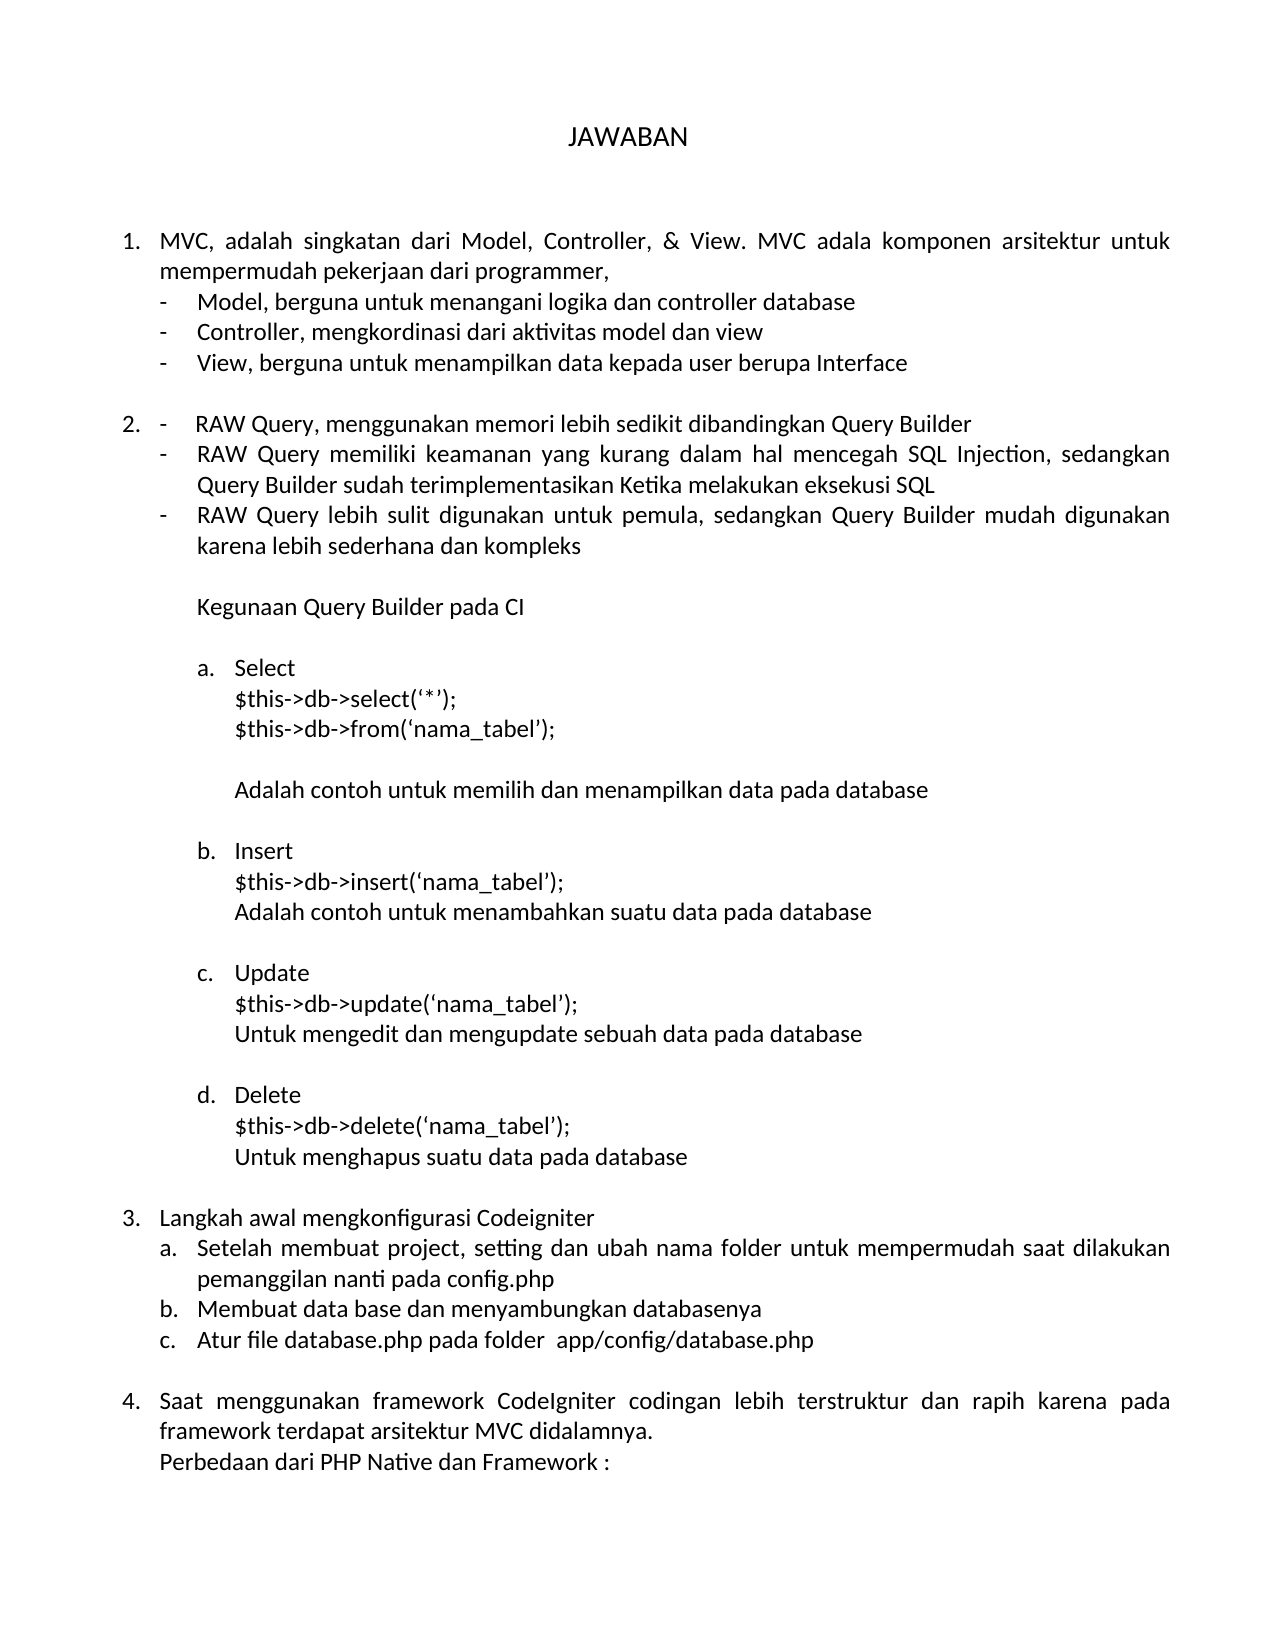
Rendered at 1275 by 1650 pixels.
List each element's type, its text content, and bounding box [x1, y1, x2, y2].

list $this->db->insert(‘nama_tabel’); [234, 866, 1172, 896]
list Untuk mengedit dan mengupdate sebuah data pada database [234, 1018, 1172, 1049]
list Membuat data base dan menyambungkan databasenya [159, 1293, 1172, 1324]
list $this->db->from(‘nama_tabel’); [234, 713, 1172, 744]
list Controller, mengkordinasi dari aktivitas model dan view [159, 317, 1172, 347]
list MVC, adalah singkatan dari Model, Controller, & View. MVC adala komponen arsitektur untuk mempermudah pekerjaan dari programmer, [122, 225, 1172, 286]
list Insert [197, 835, 1172, 866]
list Atur file database.php pada folder app/config/database.php [159, 1324, 1172, 1354]
list Kegunaan Query Builder pada CI [197, 591, 1172, 622]
list JAWABAN [84, 118, 1172, 154]
list Setelah membuat project, setting dan ubah nama folder untuk mempermudah saat dilakukan pemanggilan nanti pada config.php [159, 1232, 1172, 1293]
list Update [197, 957, 1172, 988]
list Adalah contoh untuk memilih dan menampilkan data pada database [234, 774, 1172, 805]
list $this->db->update(‘nama_tabel’); [234, 988, 1172, 1018]
list RAW Query lebih sulit digunakan untuk pemula, sedangkan Query Builder mudah digunakan karena lebih sederhana dan kompleks [159, 500, 1172, 561]
list Delete [197, 1079, 1172, 1110]
list Untuk menghapus suatu data pada database [234, 1141, 1172, 1171]
list Adalah contoh untuk menambahkan suatu data pada database [234, 896, 1172, 927]
list Saat menggunakan framework CodeIgniter codingan lebih terstruktur dan rapih karena pada framework terdapat arsitektur MVC didalamnya. [122, 1385, 1172, 1446]
list $this->db->delete(‘nama_tabel’); [234, 1110, 1172, 1141]
list Perbedaan dari PHP Native dan Framework : [159, 1446, 1172, 1476]
list RAW Query memiliki keamanan yang kurang dalam hal mencegah SQL Injection, sedangkan Query Builder sudah terimplementasikan Ketika melakukan eksekusi SQL [159, 439, 1172, 500]
list - RAW Query, menggunakan memori lebih sedikit dibandingkan Query Builder [122, 408, 1172, 439]
list $this->db->select(‘*’); [234, 683, 1172, 713]
list View, berguna untuk menampilkan data kepada user berupa Interface [159, 347, 1172, 378]
list Select [197, 652, 1172, 683]
list Model, berguna untuk menangani logika dan controller database [159, 286, 1172, 317]
list Langkah awal mengkonfigurasi Codeigniter [122, 1202, 1172, 1232]
